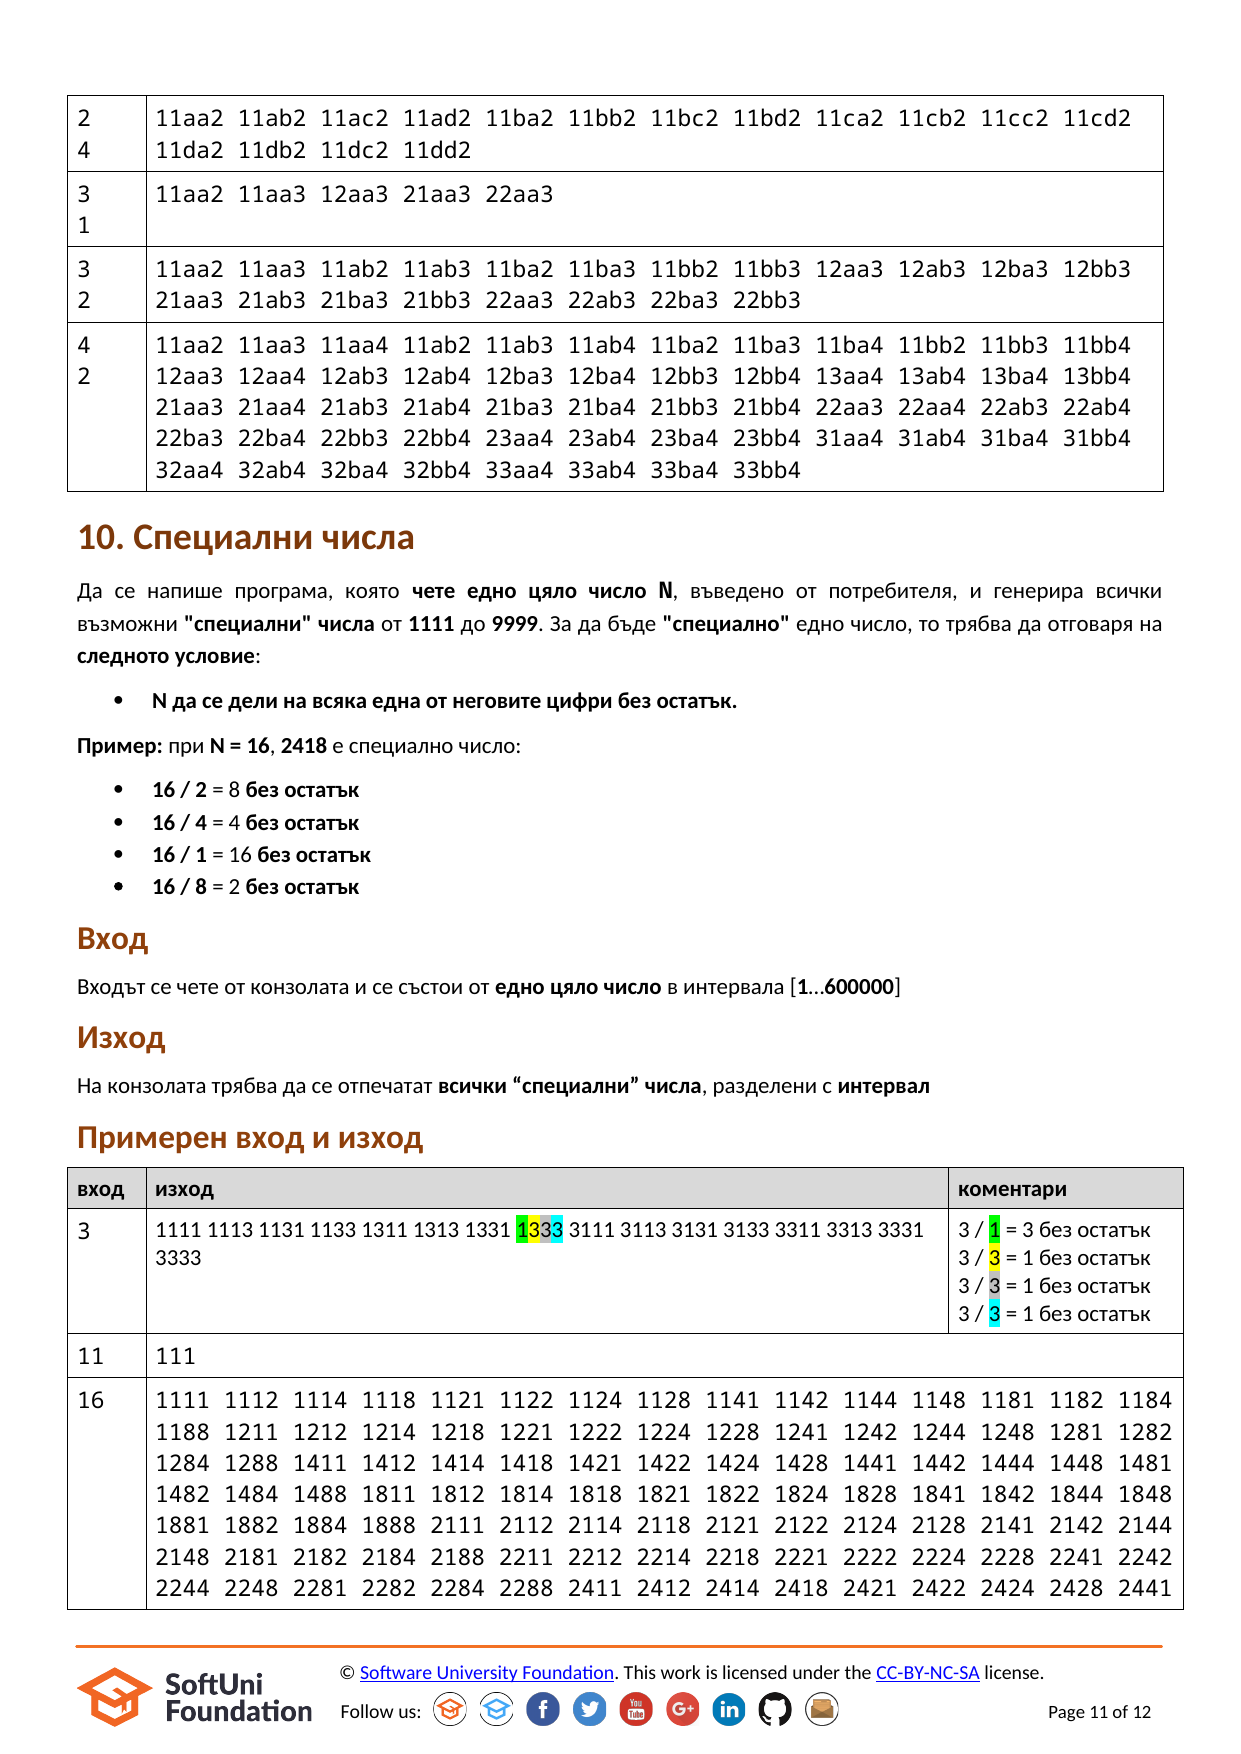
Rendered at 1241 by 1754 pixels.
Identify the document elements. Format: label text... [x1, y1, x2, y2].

list 16 / 2 = 8 без остатък [114, 775, 1163, 803]
text Пример: при N = 16, 2418 е специално число: [77, 731, 1163, 759]
table_header коментари [949, 1168, 1183, 1208]
table_cell 3 / 1 = 3 без остатък 3 / 3 = 1 без остатък 3 / 3 = 1 без остатък 3 / 3 = 1 без остатък [949, 1209, 1183, 1333]
table_header изход [147, 1168, 948, 1208]
table_cell 11aa2 11ab2 11ac2 11ad2 11ba2 11bb2 11bc2 11bd2 11ca2 11cb2 11cc2 11cd2 11da2 11db2 11dc2 11dd2 [147, 96, 1163, 171]
picture [76, 1667, 312, 1727]
list N да се дели на всяка една от неговите цифри без остатък. [114, 686, 1163, 714]
table_cell 3 1 [68, 172, 146, 246]
picture [480, 1692, 513, 1726]
table_cell 11aa2 11aa3 11ab2 11ab3 11ba2 11ba3 11bb2 11bb3 12aa3 12ab3 12ba3 12bb3 21aa3 21ab3 21ba3 21bb3 22aa3 22ab3 22ba3 22bb3 [147, 247, 1163, 322]
table_cell 2 4 [68, 96, 146, 171]
subtitle Специални числа [77, 513, 1163, 558]
picture [727, 1707, 738, 1717]
list 16 / 8 = 2 без остатък [114, 872, 1163, 900]
picture [736, 1693, 746, 1703]
picture [712, 1716, 722, 1726]
list 16 / 1 = 16 без остатък [114, 840, 1163, 868]
picture [433, 1692, 467, 1726]
table_cell 3 2 [68, 247, 146, 322]
table_cell 4 2 [68, 323, 146, 491]
picture [526, 1692, 560, 1726]
picture [805, 1692, 839, 1726]
picture [666, 1692, 700, 1726]
text На конзолата трябва да се отпечатат всички “специални” числа, разделени с интервал [77, 1072, 1163, 1099]
picture [758, 1692, 792, 1726]
table_cell 111 [147, 1334, 1183, 1377]
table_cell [147, 1378, 1183, 1609]
table_cell 3 [68, 1209, 146, 1333]
table_cell 16 [68, 1378, 146, 1609]
table_cell 11aa2 11aa3 11aa4 11ab2 11ab3 11ab4 11ba2 11ba3 11ba4 11bb2 11bb3 11bb4 12aa3 12aa4 12ab3 12ab4 12ba3 12ba4 12bb3 12bb4 13aa4 13ab4 13ba4 13bb4 21aa3 21aa4 21ab3 21ab4 21ba3 21ba4 21bb3 21bb4 22aa3 22aa4 22ab3 22ab4 22ba3 22ba4 22bb3 22bb4 23aa4 23ab4 23ba4 23bb4 31aa4 31ab4 31ba4 31bb4 32aa4 32ab4 32ba4 32bb4 33aa4 33ab4 33ba4 33bb4 [147, 323, 1163, 491]
text Да се напише програма, която чете едно цяло число N, въведено от потребителя, и генерира всички възможни "специални" числа от 1111 до 9999. За да бъде "специално" едно число, то трябва да отговаря на следното условие: [77, 574, 1163, 669]
subtitle Примерен вход и изход [77, 1116, 1163, 1157]
picture [573, 1692, 607, 1726]
table_cell 11aa2 11aa3 12aa3 21aa3 22aa3 [147, 172, 1163, 246]
subtitle Изход [77, 1016, 1163, 1057]
table_cell 1111 1113 1131 1133 1311 1313 1331 1333 3111 3113 3131 3133 3311 3313 3331 3333 [147, 1209, 948, 1333]
list 16 / 4 = 4 без остатък [114, 808, 1163, 836]
subtitle Вход [77, 917, 1163, 957]
table_header вход [68, 1168, 146, 1208]
picture [619, 1692, 653, 1726]
picture [712, 1693, 722, 1703]
picture [736, 1716, 746, 1726]
text Входът се чете от конзолата и се състои от едно цяло число в интервала [1…600000] [77, 972, 1163, 1000]
table_cell 11 [68, 1334, 146, 1377]
